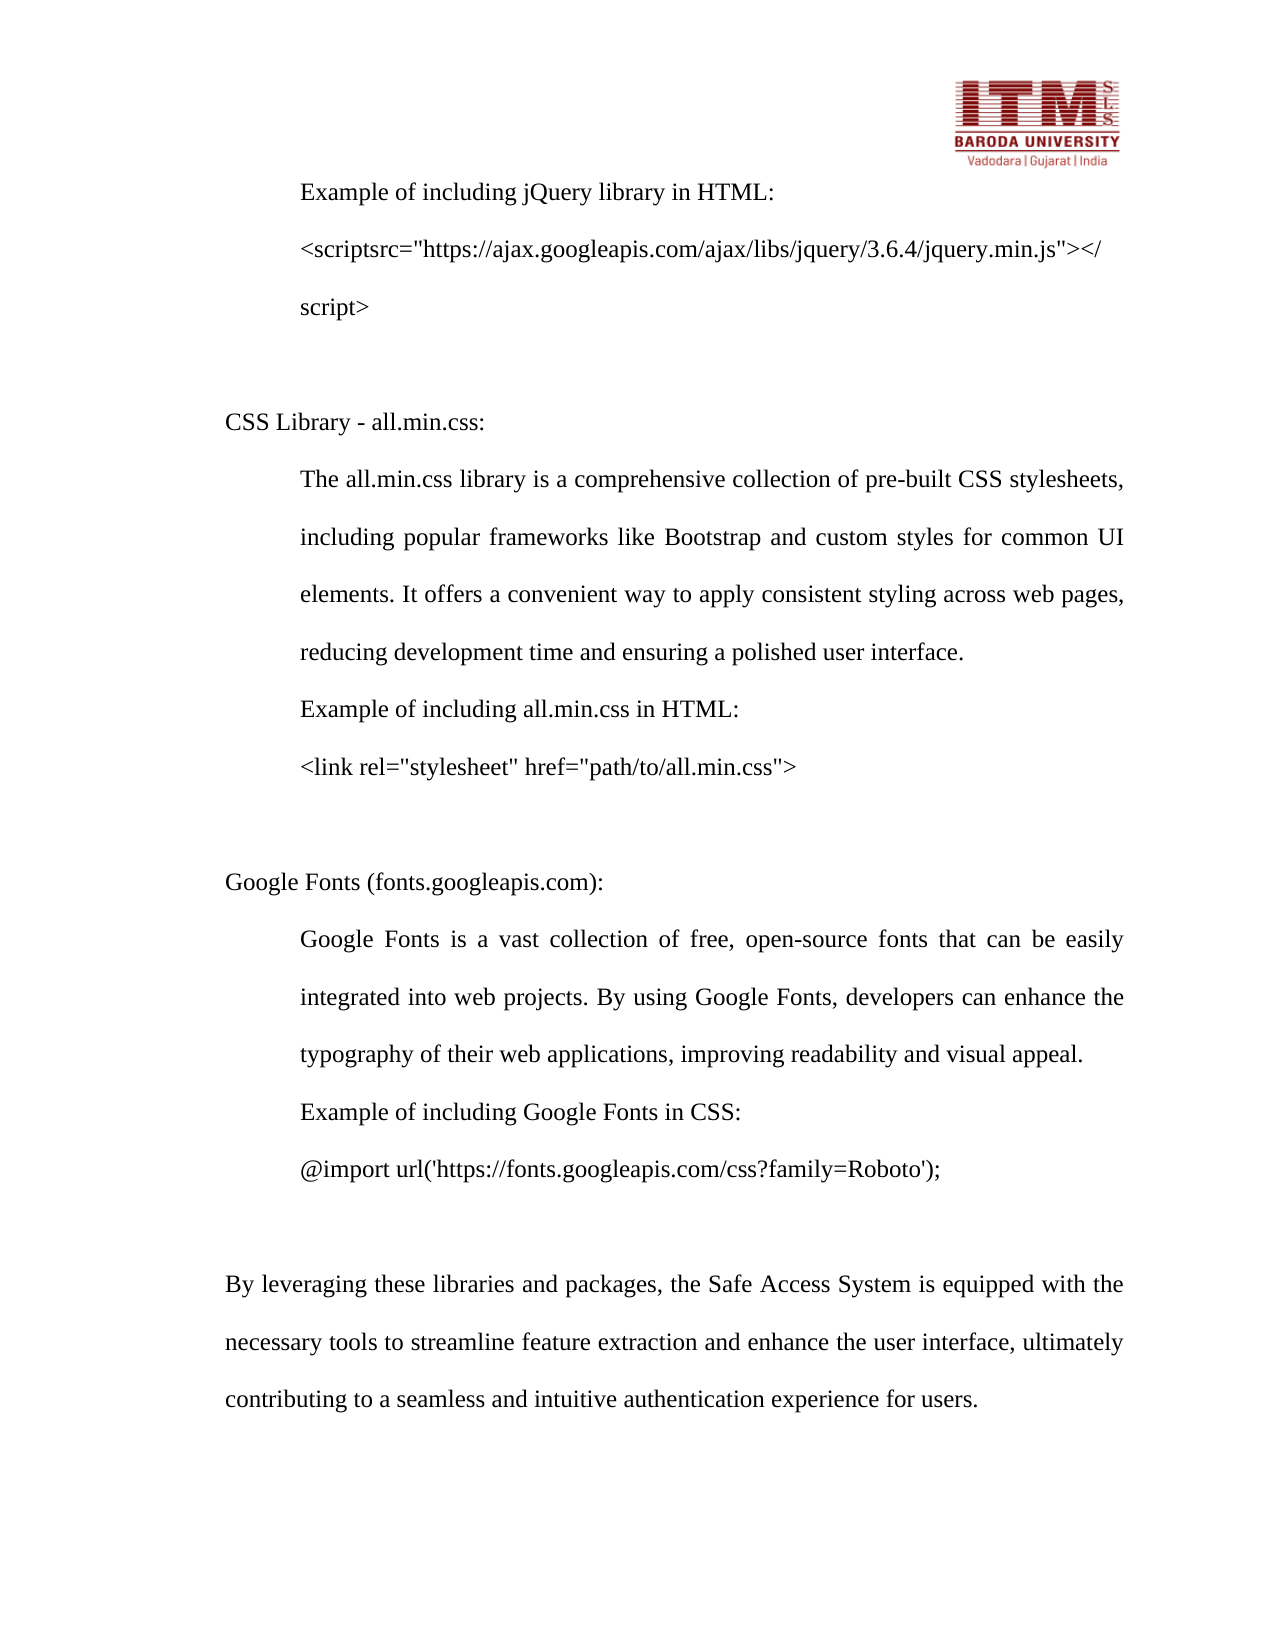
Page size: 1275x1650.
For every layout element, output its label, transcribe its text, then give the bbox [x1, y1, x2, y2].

picture [949, 75, 1125, 173]
text By leveraging these libraries and packages, the Safe Access System is equipped with the necessary tools to streamline feature extraction and enhance the user interface, ultimately contributing to a seamless and intuitive authentication experience for users. [225, 1269, 1125, 1413]
text Google Fonts is a vast collection of free, open-source fonts that can be easily integrated into web projects. By using Google Fonts, developers can enhance the typography of their web applications, improving readability and visual appeal. [300, 924, 1125, 1068]
text @import url('https://fonts.googleapis.com/css?family=Roboto'); [225, 1154, 1125, 1183]
text CSS Library - all.min.css: [150, 407, 1125, 436]
text The all.min.css library is a comprehensive collection of pre-built CSS stylesheets, including popular frameworks like Bootstrap and custom styles for common UI elements. It offers a convenient way to apply consistent styling across web pages, reducing development time and ensuring a polished user interface. [300, 464, 1125, 666]
text Google Fonts (fonts.googleapis.com): [150, 867, 1125, 896]
text <link rel="stylesheet" href="path/to/all.min.css"> [300, 752, 1125, 781]
text <scriptsrc="https://ajax.googleapis.com/ajax/libs/jquery/3.6.4/jquery.min.js"></script> [300, 234, 1125, 321]
text Example of including jQuery library in HTML: [225, 177, 1125, 206]
text Example of including all.min.css in HTML: [300, 694, 1125, 723]
text Example of including Google Fonts in CSS: [225, 1097, 1125, 1126]
